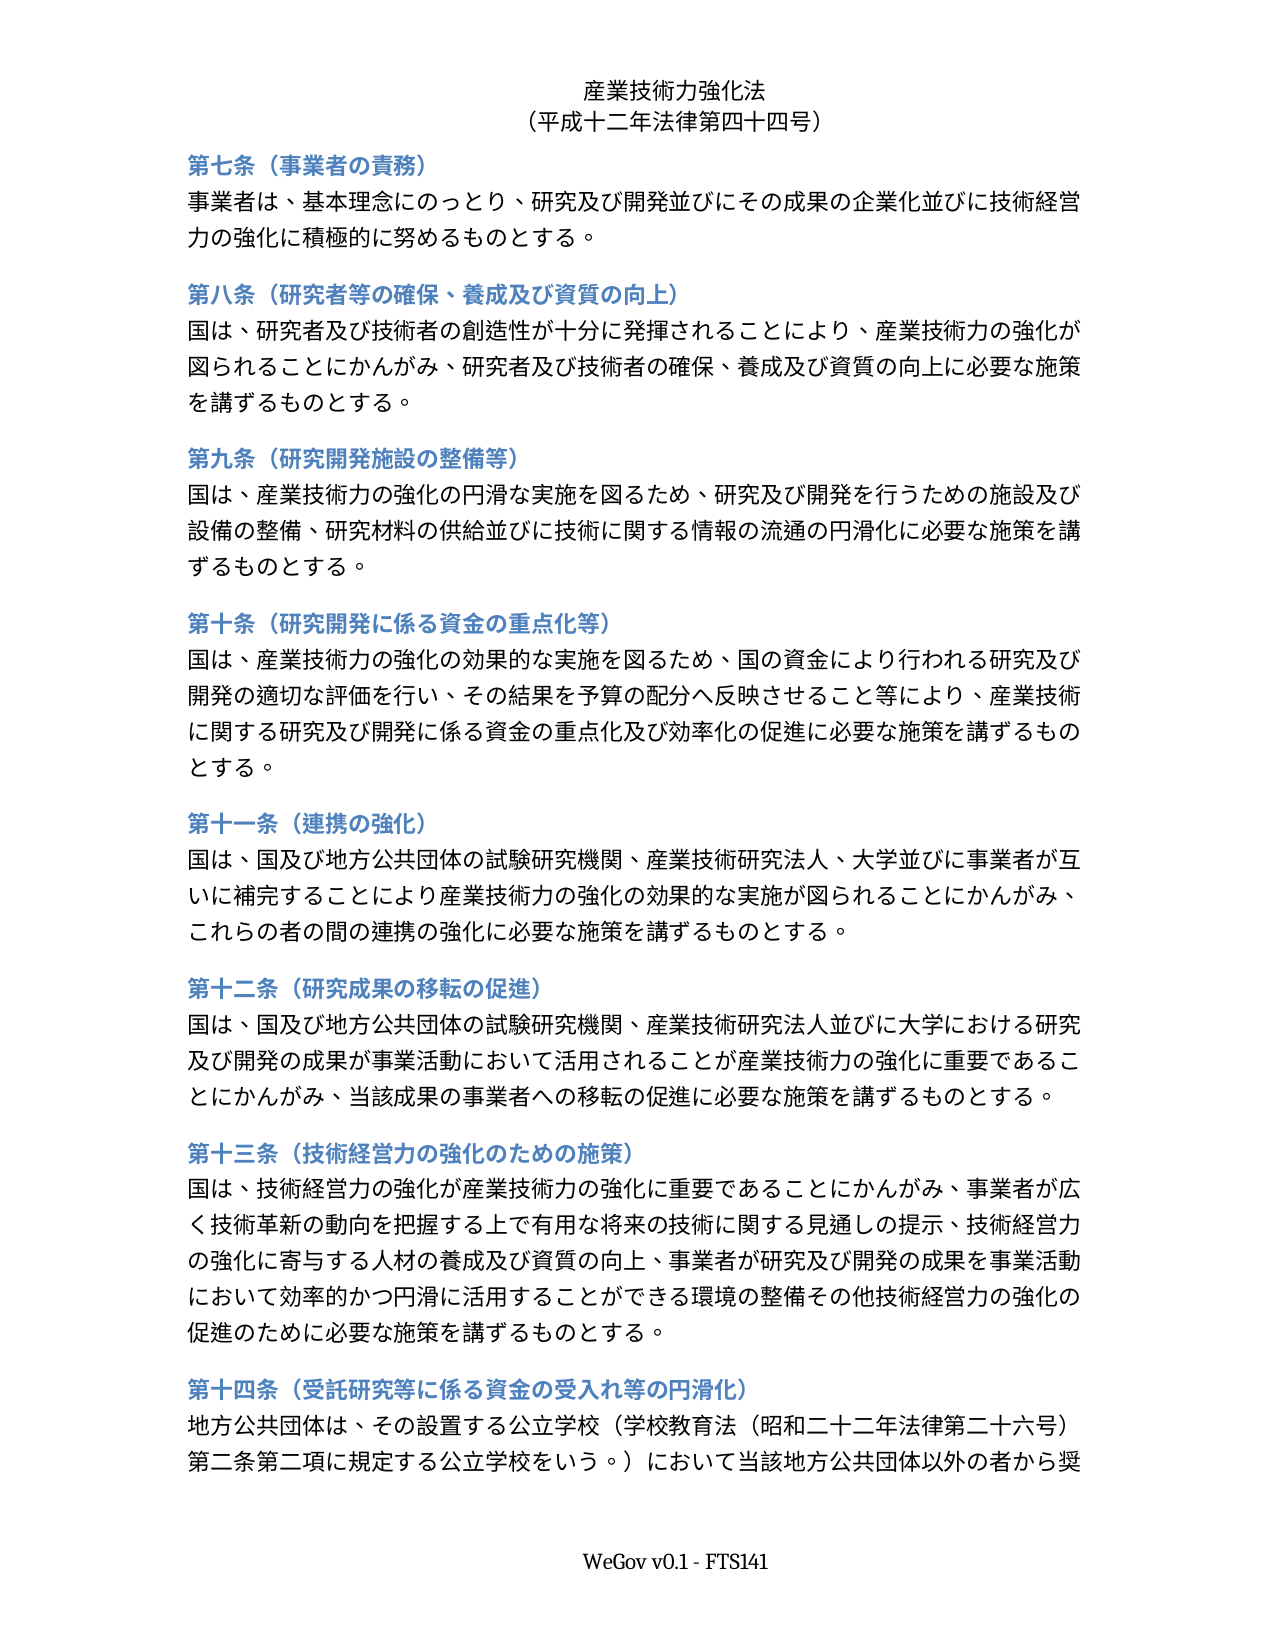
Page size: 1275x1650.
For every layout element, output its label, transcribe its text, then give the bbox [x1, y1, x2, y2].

subtitle 第八条（研究者等の確保、養成及び資質の向上） [187, 279, 1087, 310]
subtitle 第十一条（連携の強化） [187, 808, 1087, 839]
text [187, 1410, 1087, 1477]
text 事業者は、基本理念にのっとり、研究及び開発並びにその成果の企業化並びに技術経営力の強化に積極的に努めるものとする。 [187, 186, 1087, 253]
text 国は、産業技術力の強化の円滑な実施を図るため、研究及び開発を行うための施設及び設備の整備、研究材料の供給並びに技術に関する情報の流通の円滑化に必要な施策を講ずるものとする。 [187, 479, 1087, 582]
text 国は、技術経営力の強化が産業技術力の強化に重要であることにかんがみ、事業者が広く技術革新の動向を把握する上で有用な将来の技術に関する見通しの提示、技術経営力の強化に寄与する人材の養成及び資質の向上、事業者が研究及び開発の成果を事業活動において効率的かつ円滑に活用することができる環境の整備その他技術経営力の強化の促進のために必要な施策を講ずるものとする。 [187, 1173, 1087, 1348]
subtitle 第十四条（受託研究等に係る資金の受入れ等の円滑化） [187, 1374, 1087, 1405]
subtitle 第九条（研究開発施設の整備等） [187, 443, 1087, 474]
subtitle 第十条（研究開発に係る資金の重点化等） [187, 608, 1087, 639]
text 国は、産業技術力の強化の効果的な実施を図るため、国の資金により行われる研究及び開発の適切な評価を行い、その結果を予算の配分へ反映させること等により、産業技術に関する研究及び開発に係る資金の重点化及び効率化の促進に必要な施策を講ずるものとする。 [187, 644, 1087, 783]
subtitle 第十三条（技術経営力の強化のための施策） [187, 1137, 1087, 1169]
subtitle 第十二条（研究成果の移転の促進） [187, 973, 1087, 1004]
text 国は、研究者及び技術者の創造性が十分に発揮されることにより、産業技術力の強化が図られることにかんがみ、研究者及び技術者の確保、養成及び資質の向上に必要な施策を講ずるものとする。 [187, 314, 1087, 418]
subtitle 第七条（事業者の責務） [187, 150, 1087, 181]
text 国は、国及び地方公共団体の試験研究機関、産業技術研究法人並びに大学における研究及び開発の成果が事業活動において活用されることが産業技術力の強化に重要であることにかんがみ、当該成果の事業者への移転の促進に必要な施策を講ずるものとする。 [187, 1009, 1087, 1112]
text 国は、国及び地方公共団体の試験研究機関、産業技術研究法人、大学並びに事業者が互いに補完することにより産業技術力の強化の効果的な実施が図られることにかんがみ、これらの者の間の連携の強化に必要な施策を講ずるものとする。 [187, 844, 1087, 947]
